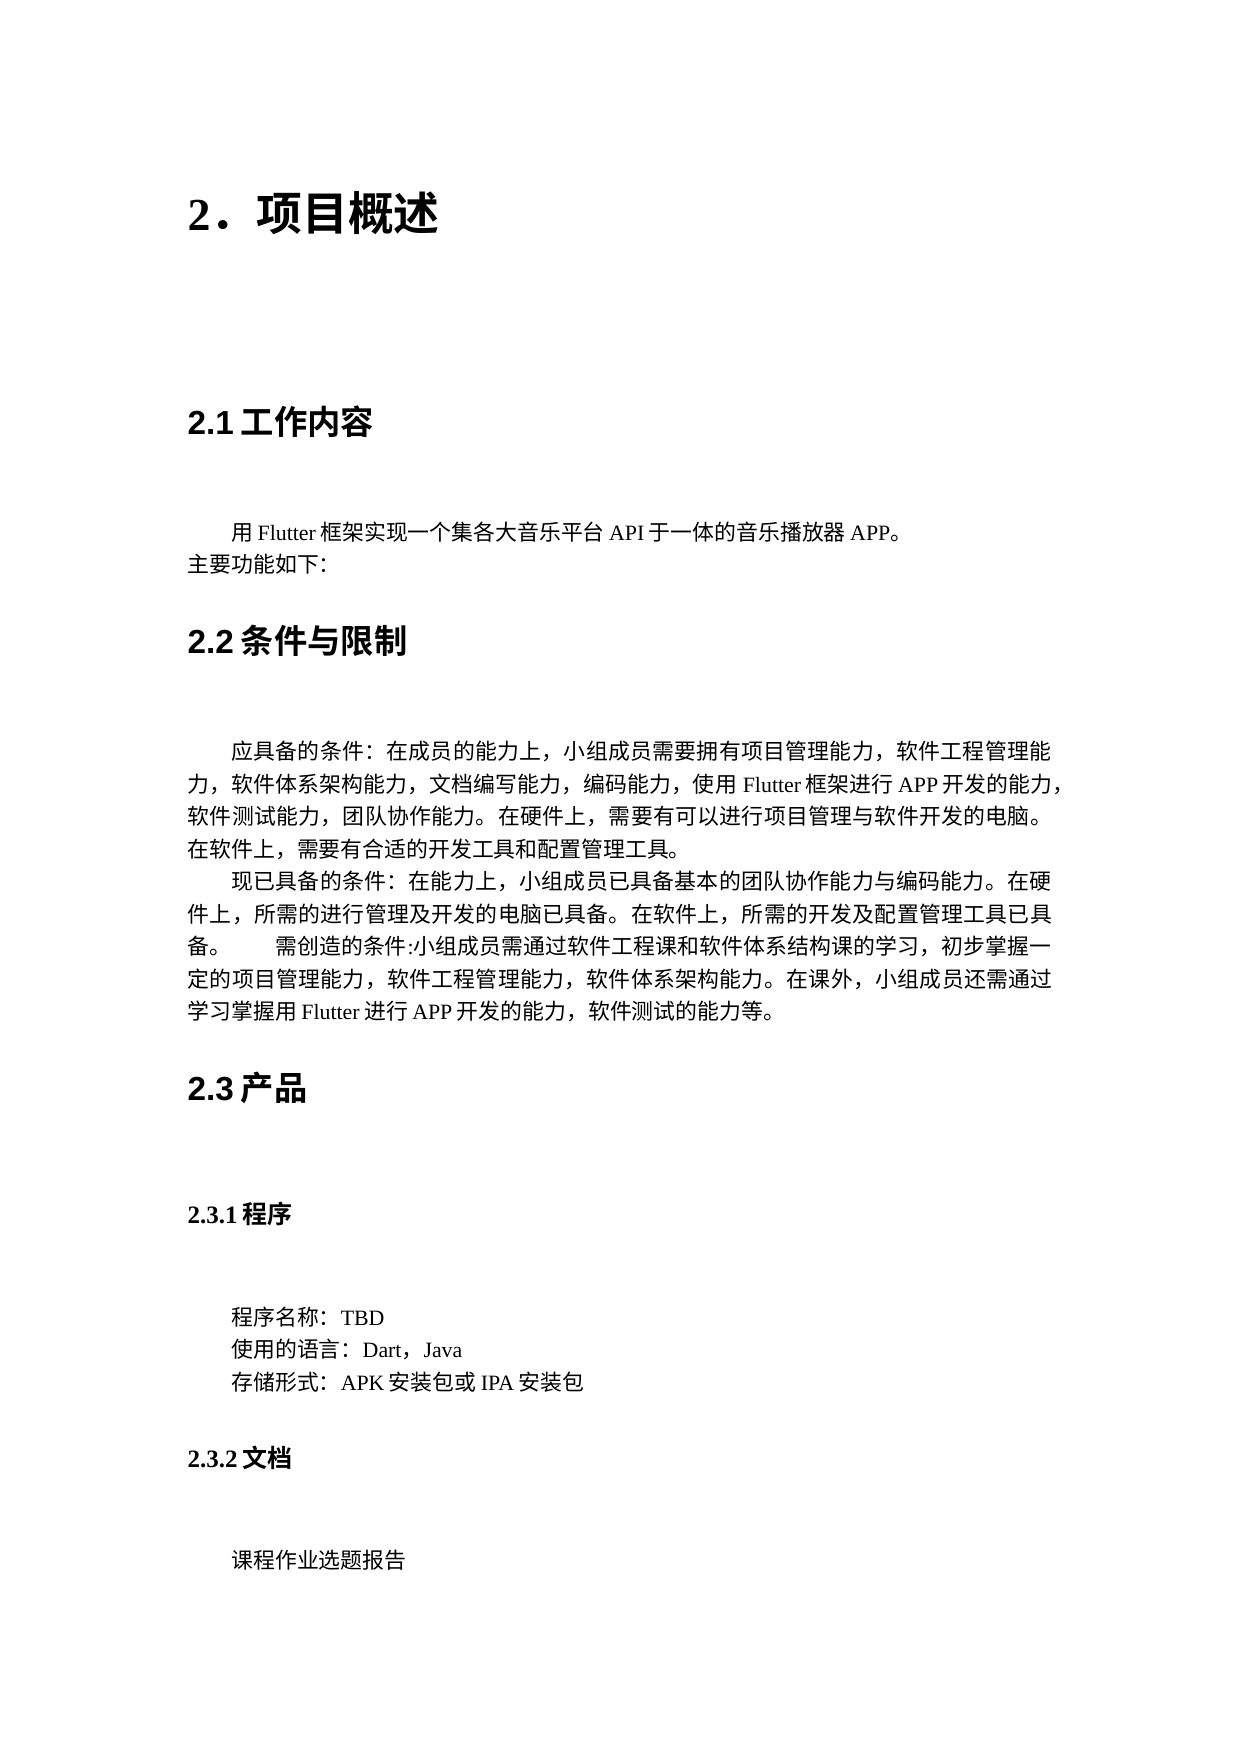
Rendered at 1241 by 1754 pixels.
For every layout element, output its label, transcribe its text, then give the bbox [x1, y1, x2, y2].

text 使用的语言：Dart，Java [187, 1332, 1053, 1364]
text 课程作业选题报告 [187, 1542, 1053, 1575]
text 存储形式：APK安装包或IPA安装包 [187, 1364, 1053, 1397]
text 主要功能如下： [187, 547, 1053, 579]
text 2.2条件与限制 [187, 607, 1053, 672]
text 2.3产品 [187, 1053, 1053, 1118]
text 2．项目概述 [187, 162, 1053, 259]
text 应具备的条件：在成员的能力上，小组成员需要拥有项目管理能力，软件工程管理能力，软件体系架构能力，文档编写能力，编码能力，使用Flutter框架进行APP开发的能力，软件测试能力，团队协作能力。在硬件上，需要有可以进行项目管理与软件开发的电脑。在软件上，需要有合适的开发工具和配置管理工具。 [187, 734, 1053, 864]
text 2.3.2文档 [187, 1424, 1053, 1489]
text 现已具备的条件：在能力上，小组成员已具备基本的团队协作能力与编码能力。在硬件上，所需的进行管理及开发的电脑已具备。在软件上，所需的开发及配置管理工具已具备。 需创造的条件:小组成员需通过软件工程课和软件体系结构课的学习，初步掌握一定的项目管理能力，软件工程管理能力，软件体系架构能力。在课外，小组成员还需通过学习掌握用Flutter进行APP开发的能力，软件测试的能力等。 [187, 864, 1053, 1026]
text 用Flutter框架实现一个集各大音乐平台API于一体的音乐播放器APP。 [187, 514, 1053, 547]
text 2.3.1程序 [187, 1181, 1053, 1246]
text 程序名称：TBD [187, 1299, 1053, 1332]
text 2.1工作内容 [187, 387, 1053, 452]
